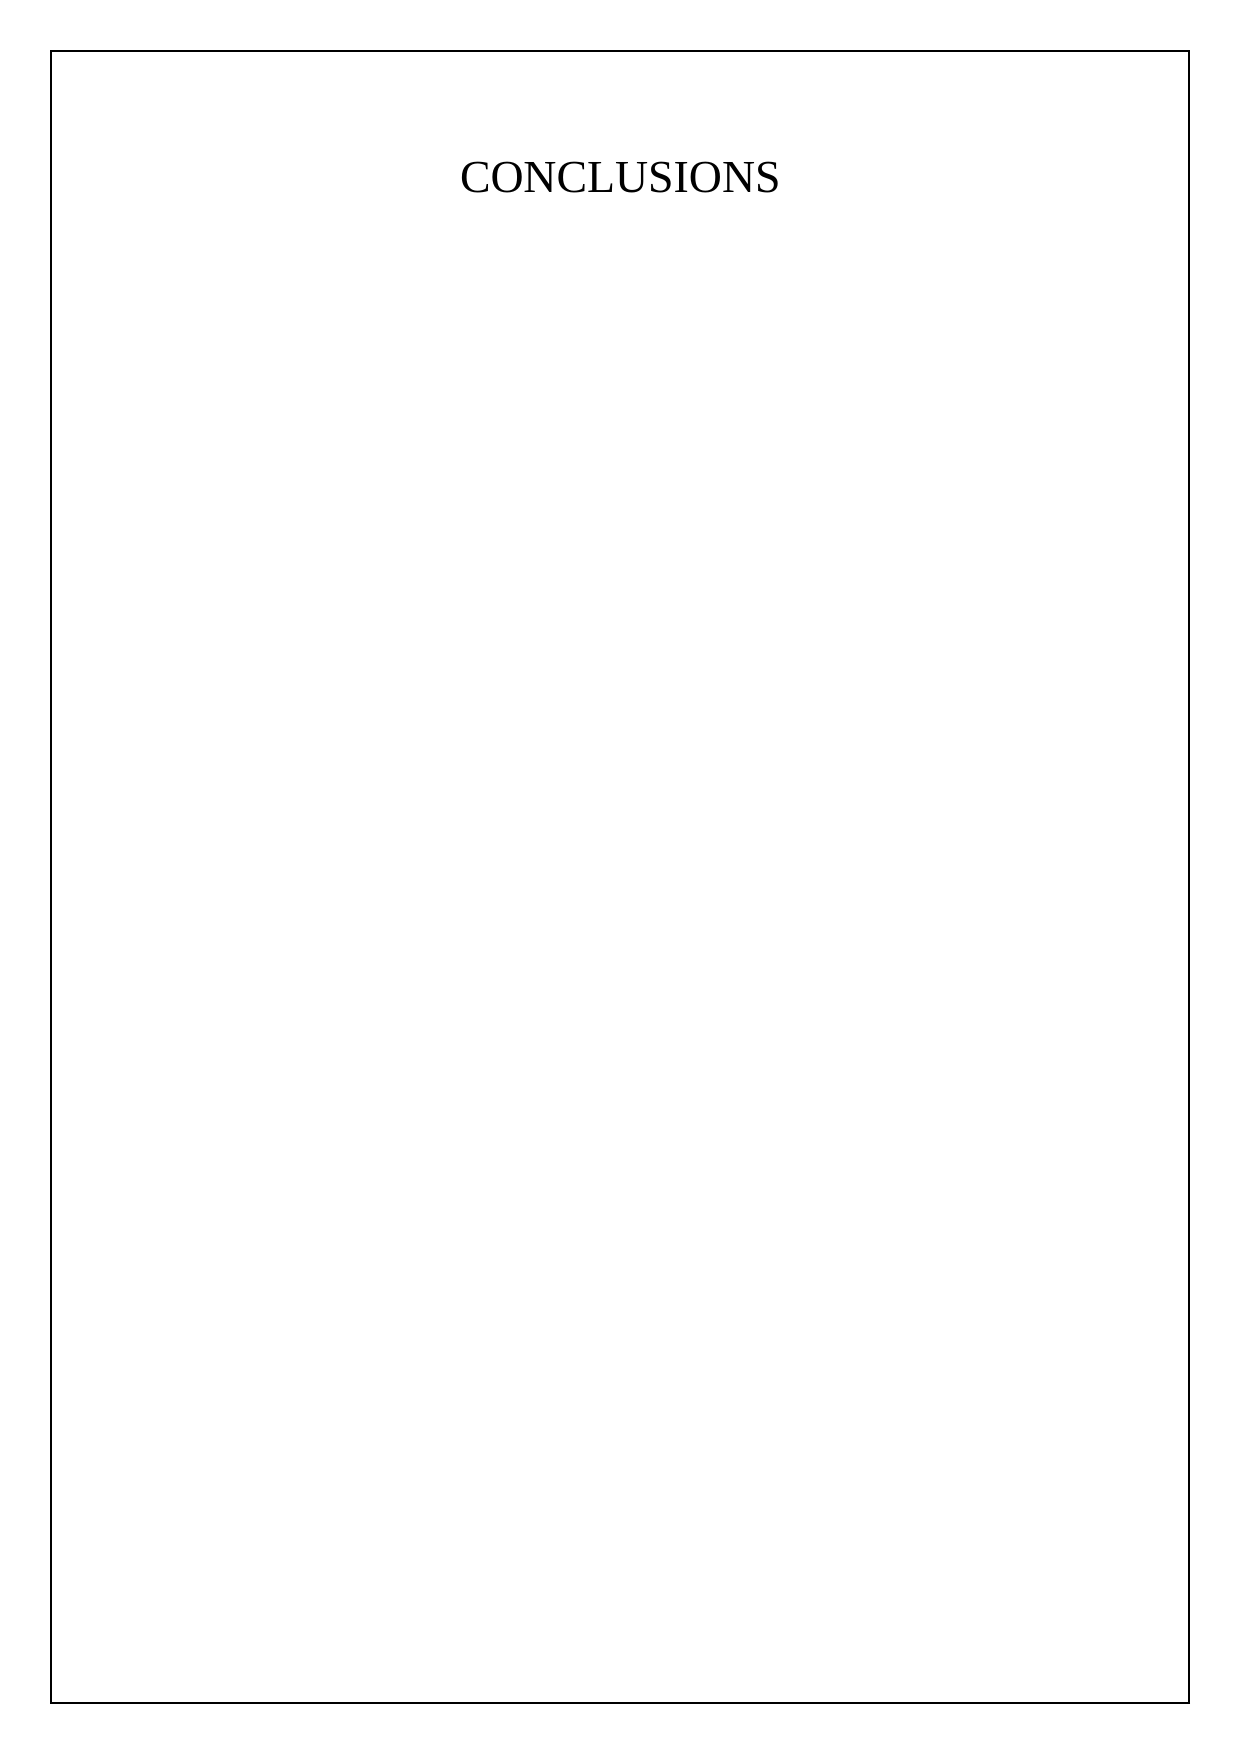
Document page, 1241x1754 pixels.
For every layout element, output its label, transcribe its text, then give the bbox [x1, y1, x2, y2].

subtitle CONCLUSIONS [112, 150, 1128, 203]
